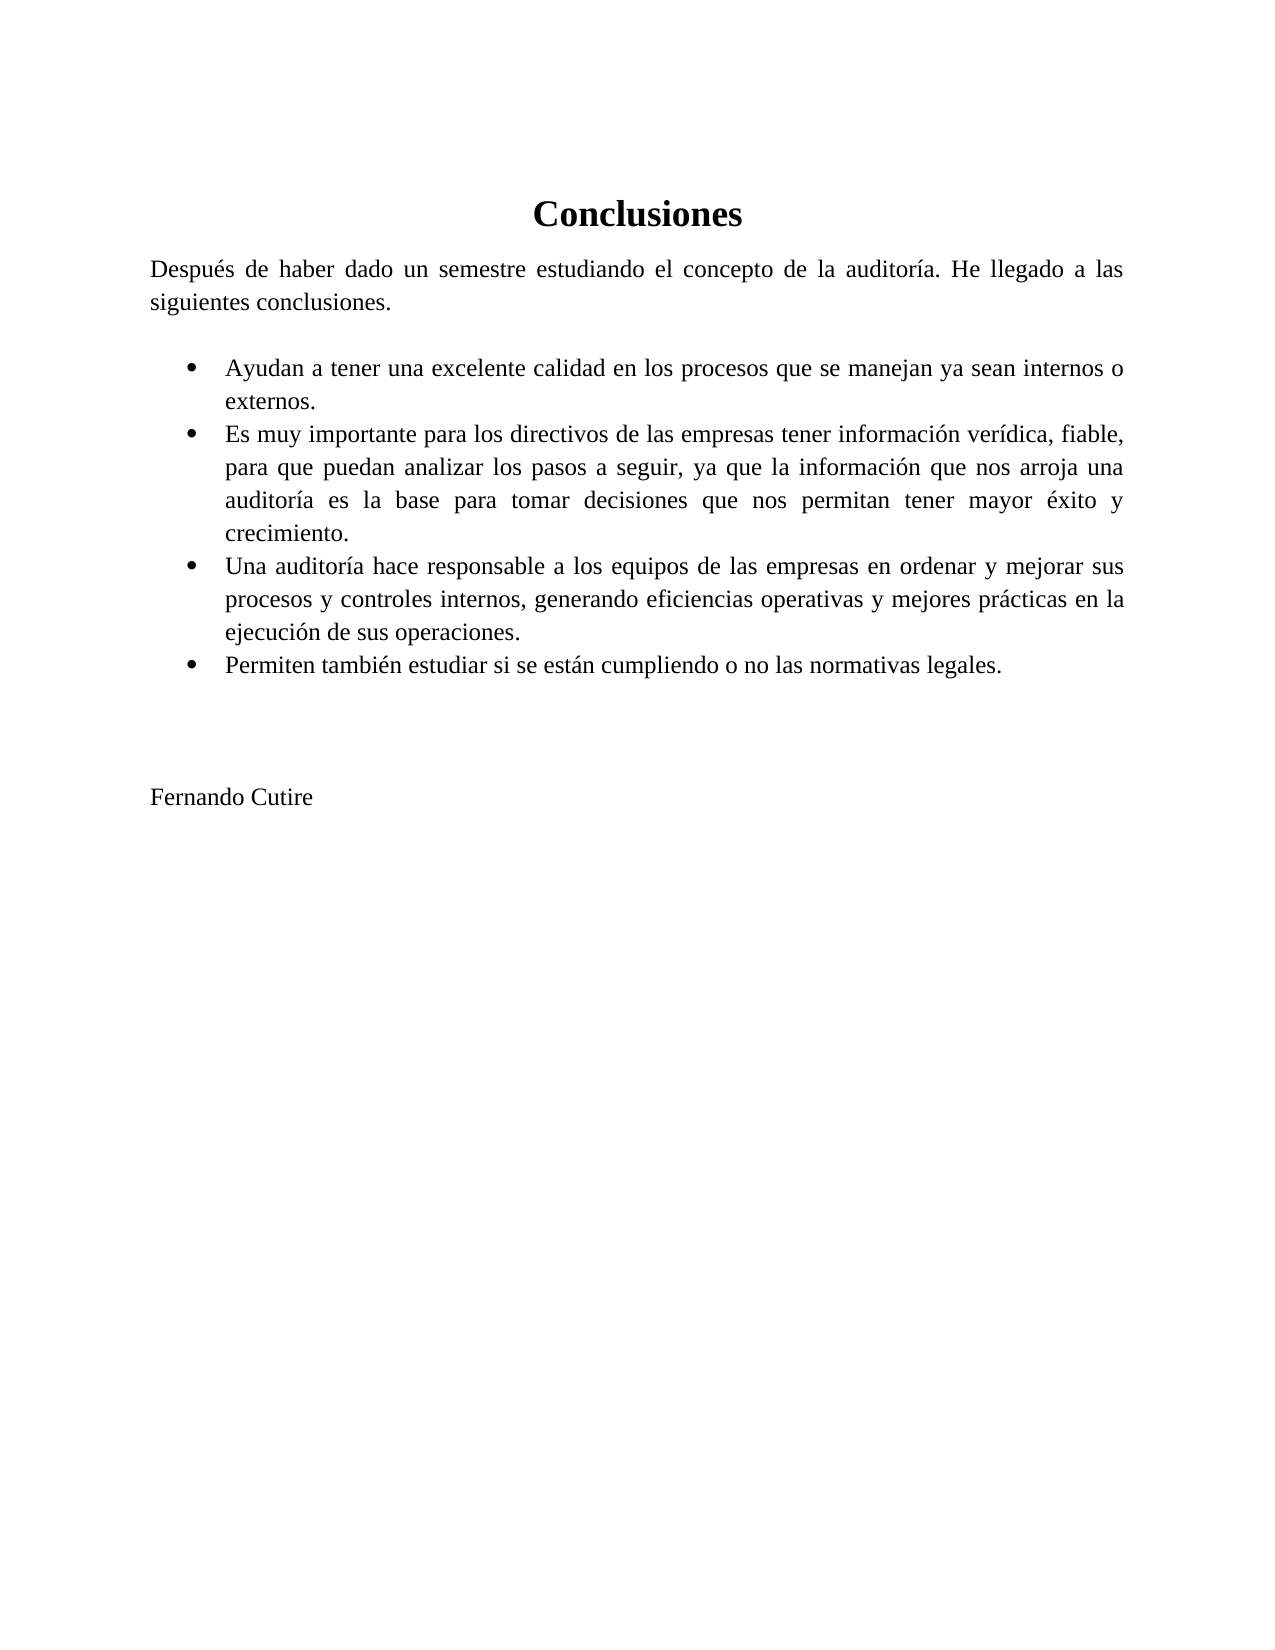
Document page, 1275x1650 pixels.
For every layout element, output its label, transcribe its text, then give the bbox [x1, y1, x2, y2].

list Es muy importante para los directivos de las empresas tener información verídica, fiable, para que puedan analizar los pasos a seguir, ya que la información que nos arroja una auditoría es la base para tomar decisiones que nos permitan tener mayor éxito y crecimiento. [187, 419, 1125, 547]
list Permiten también estudiar si se están cumpliendo o no las normativas legales. [187, 650, 1125, 679]
list Una auditoría hace responsable a los equipos de las empresas en ordenar y mejorar sus procesos y controles internos, generando eficiencias operativas y mejores prácticas en la ejecución de sus operaciones. [187, 551, 1125, 646]
subtitle Conclusiones [150, 192, 1125, 235]
list Ayudan a tener una excelente calidad en los procesos que se manejan ya sean internos o externos. [187, 353, 1125, 414]
text Después de haber dado un semestre estudiando el concepto de la auditoría. He llegado a las siguientes conclusiones. [150, 254, 1125, 316]
text Fernando Cutire [150, 782, 1125, 811]
